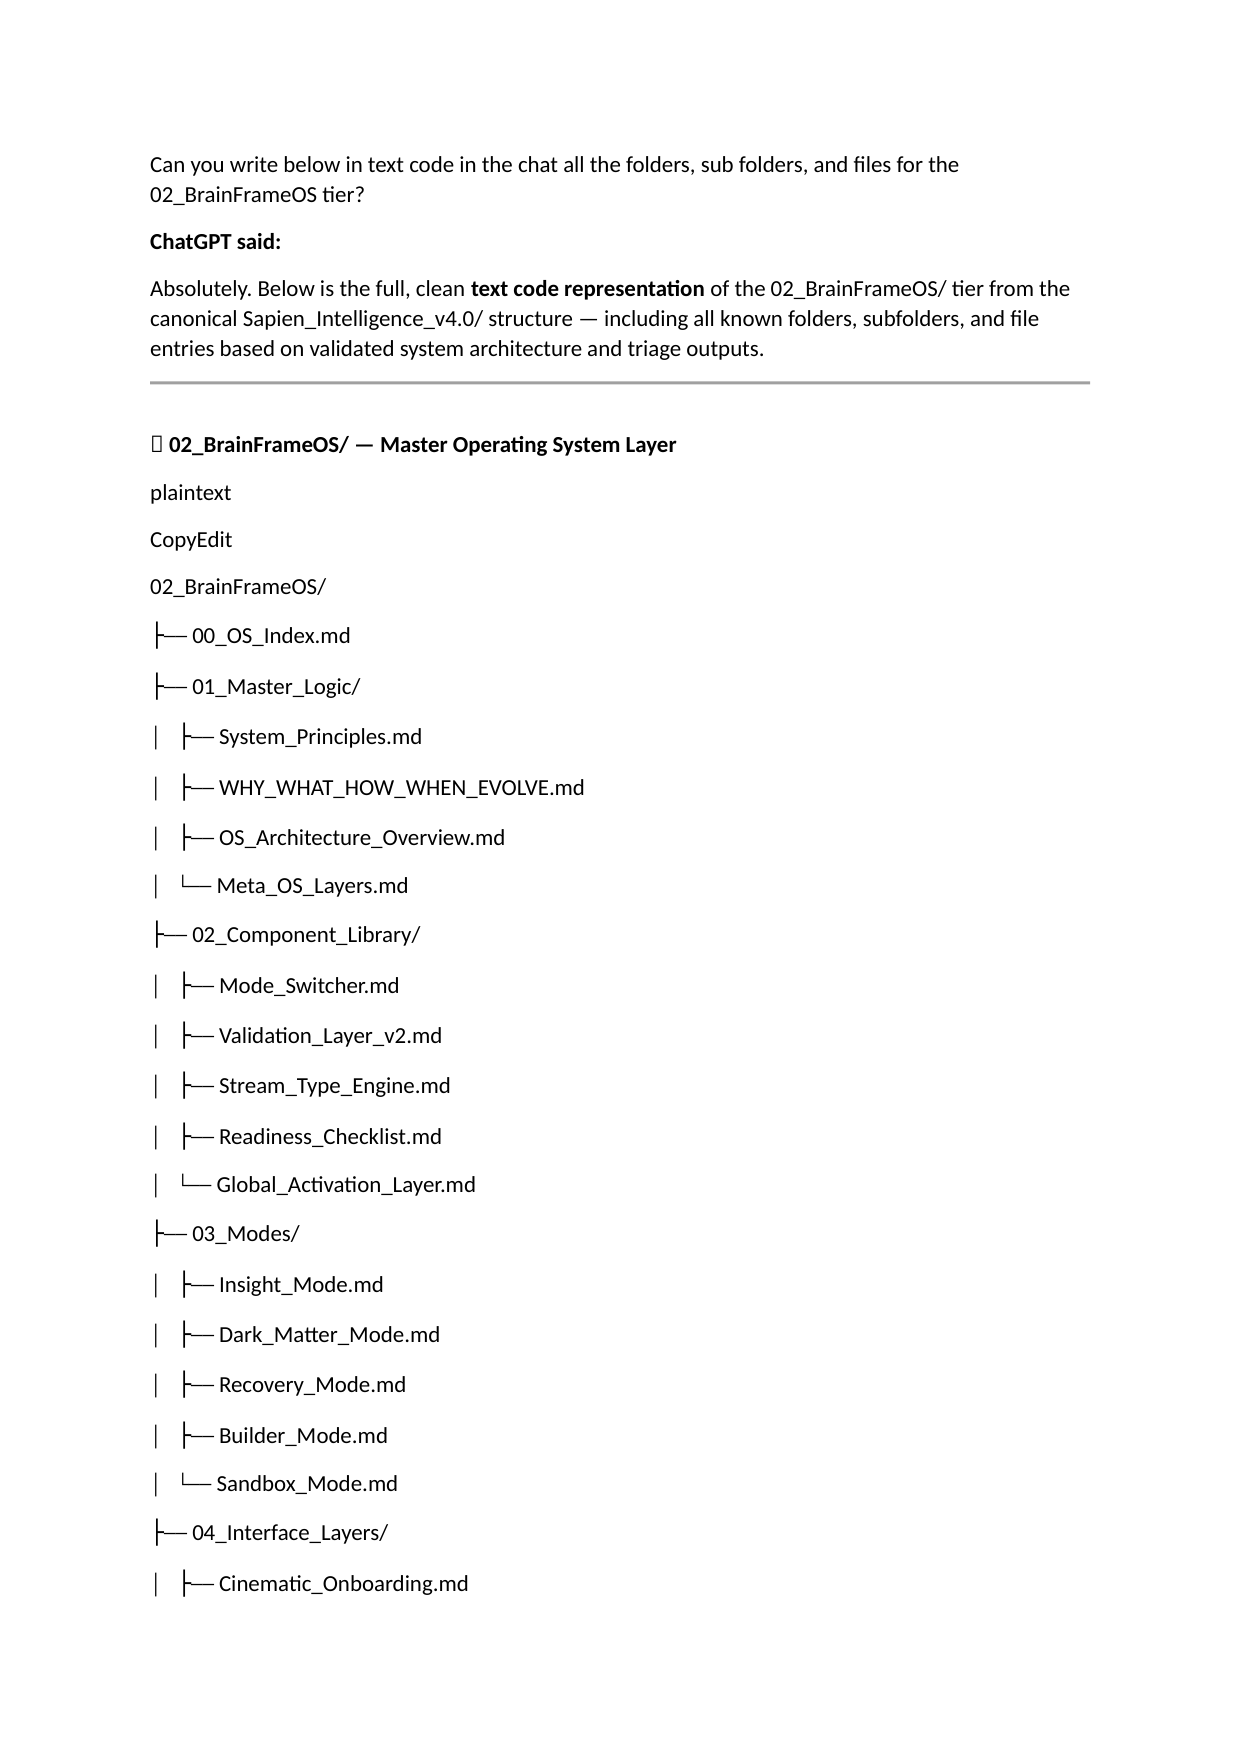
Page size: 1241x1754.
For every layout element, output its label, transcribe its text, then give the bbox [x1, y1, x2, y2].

text │ ├── Mode_Switcher.md [150, 968, 1090, 1000]
text ├── 00_OS_Index.md [150, 619, 1090, 650]
text │ ├── Recovery_Mode.md [150, 1368, 1090, 1399]
text Can you write below in text code in the chat all the folders, sub folders, and files for the 02_BrainFrameOS tier? [150, 150, 1090, 208]
text ├── 03_Modes/ [150, 1217, 1090, 1248]
text │ ├── WHY_WHAT_HOW_WHEN_EVOLVE.md [150, 770, 1090, 802]
text │ ├── System_Principles.md [150, 720, 1090, 751]
text │ └── Sandbox_Mode.md [150, 1469, 1090, 1497]
text │ ├── Dark_Matter_Mode.md [150, 1318, 1090, 1349]
text Absolutely. Below is the full, clean text code representation of the 02_BrainFrameOS/ tier from the canonical Sapien_Intelligence_v4.0/ structure — including all known folders, subfolders, and file entries based on validated system architecture and triage outputs. [150, 274, 1090, 362]
text │ ├── OS_Architecture_Overview.md [150, 821, 1090, 852]
text ├── 01_Master_Logic/ [150, 669, 1090, 701]
text │ └── Global_Activation_Layer.md [150, 1170, 1090, 1198]
text CopyEdit [150, 525, 1090, 553]
text ChatGPT said: [150, 227, 1090, 255]
text │ ├── Insight_Mode.md [150, 1267, 1090, 1299]
text │ ├── Readiness_Checklist.md [150, 1120, 1090, 1151]
text plaintext [150, 478, 1090, 507]
text 📁 02_BrainFrameOS/ — Master Operating System Layer [150, 428, 1090, 459]
text ├── 04_Interface_Layers/ [150, 1516, 1090, 1547]
text │ ├── Stream_Type_Engine.md [150, 1069, 1090, 1101]
text │ ├── Builder_Mode.md [150, 1419, 1090, 1450]
text ├── 02_Component_Library/ [150, 918, 1090, 949]
text 02_BrainFrameOS/ [150, 572, 1090, 600]
text │ ├── Validation_Layer_v2.md [150, 1019, 1090, 1050]
text │ └── Meta_OS_Layers.md [150, 871, 1090, 899]
text │ ├── Cinematic_Onboarding.md [150, 1566, 1090, 1598]
